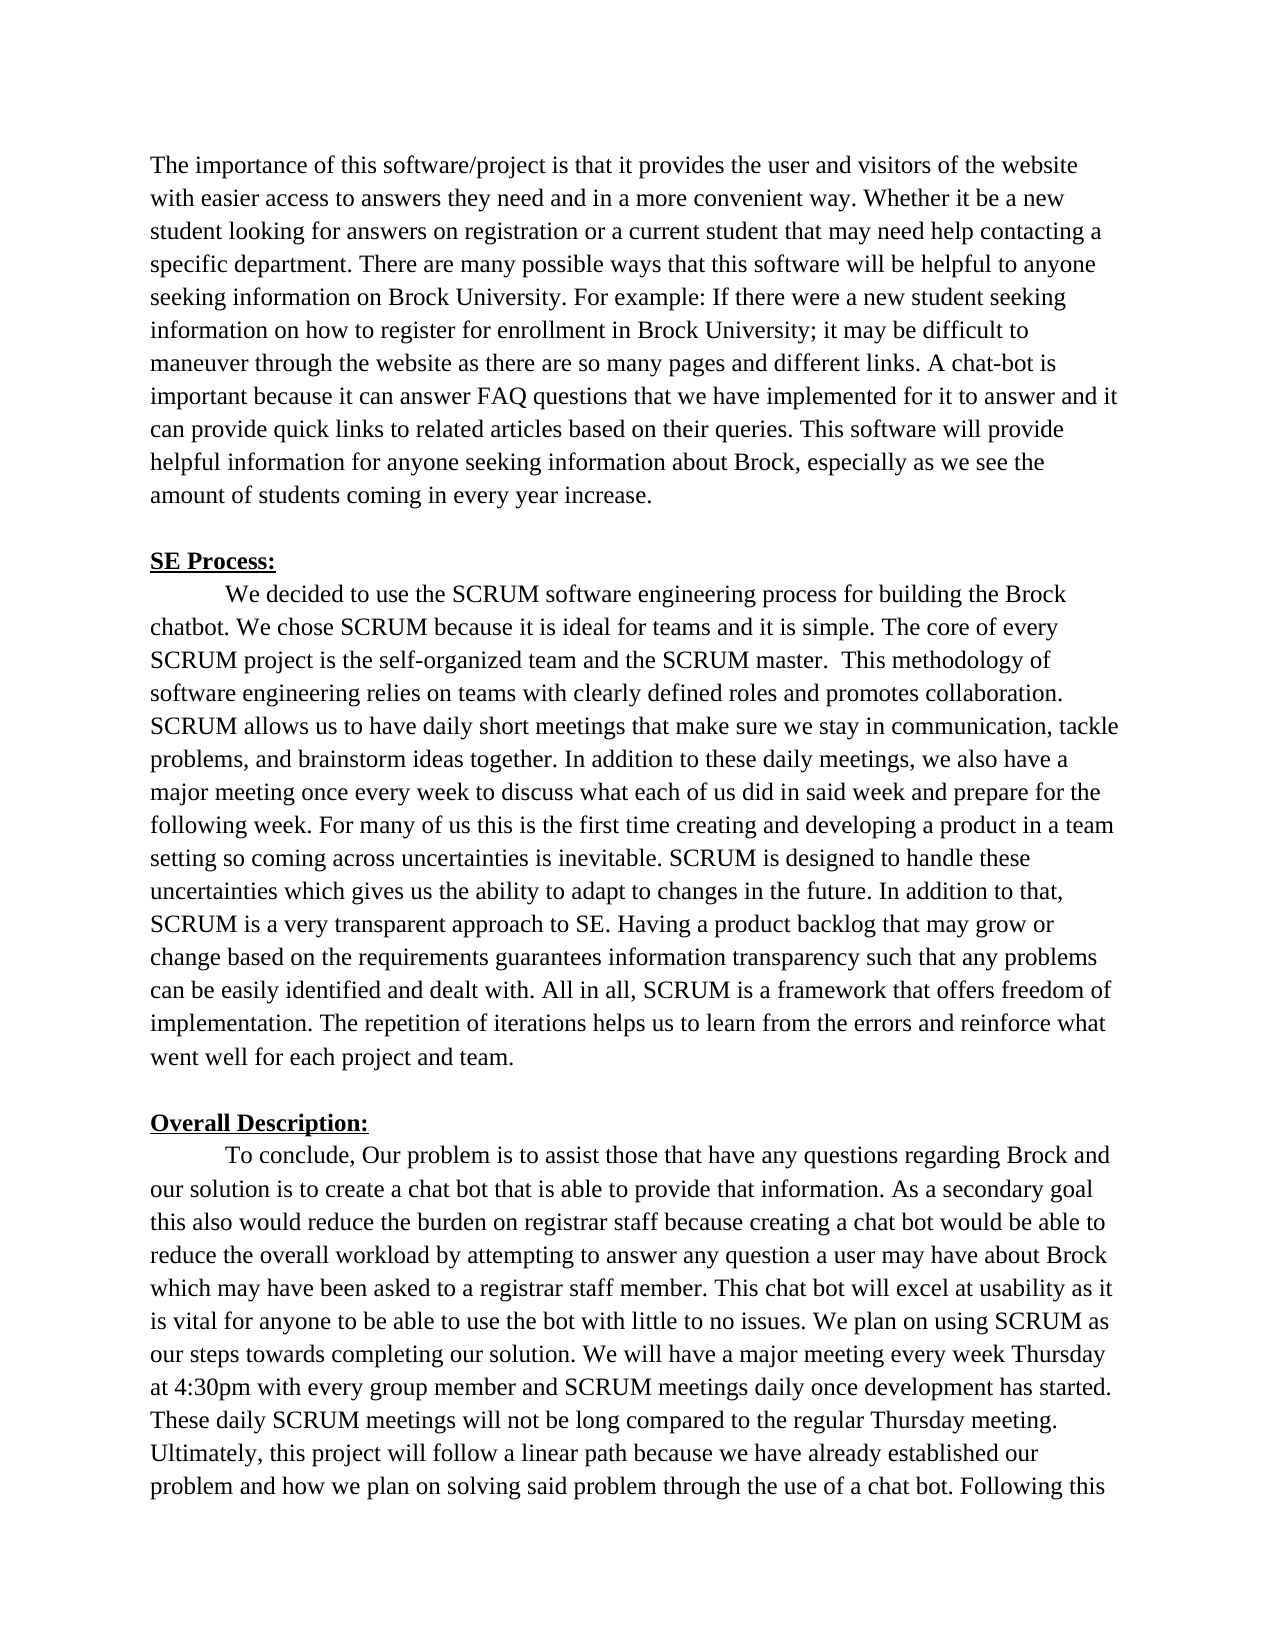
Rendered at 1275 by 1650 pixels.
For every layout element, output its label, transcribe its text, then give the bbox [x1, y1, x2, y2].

text We decided to use the SCRUM software engineering process for building the Brock chatbot. We chose SCRUM because it is ideal for teams and it is simple. The core of every SCRUM project is the self-organized team and the SCRUM master. This methodology of software engineering relies on teams with clearly defined roles and promotes collaboration. SCRUM allows us to have daily short meetings that make sure we stay in communication, tackle problems, and brainstorm ideas together. In addition to these daily meetings, we also have a major meeting once every week to discuss what each of us did in said week and prepare for the following week. For many of us this is the first time creating and developing a product in a team setting so coming across uncertainties is inevitable. SCRUM is designed to handle these uncertainties which gives us the ability to adapt to changes in the future. In addition to that, SCRUM is a very transparent approach to SE. Having a product backlog that may grow or change based on the requirements guarantees information transparency such that any problems can be easily identified and dealt with. All in all, SCRUM is a framework that offers freedom of implementation. The repetition of iterations helps us to learn from the errors and reinforce what went well for each project and team. [150, 579, 1125, 1070]
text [150, 1141, 1125, 1499]
text The importance of this software/project is that it provides the user and visitors of the website with easier access to answers they need and in a more convenient way. Whether it be a new student looking for answers on registration or a current student that may need help contacting a specific department. There are many possible ways that this software will be helpful to anyone seeking information on Brock University. For example: If there were a new student seeking information on how to register for enrollment in Brock University; it may be difficult to maneuver through the website as there are so many pages and different links. A chat-bot is important because it can answer FAQ questions that we have implemented for it to answer and it can provide quick links to related articles based on their queries. This software will provide helpful information for anyone seeking information about Brock, especially as we see the amount of students coming in every year increase. [150, 150, 1125, 509]
text SE Process: [150, 546, 1125, 575]
text Overall Description: [150, 1108, 1125, 1136]
